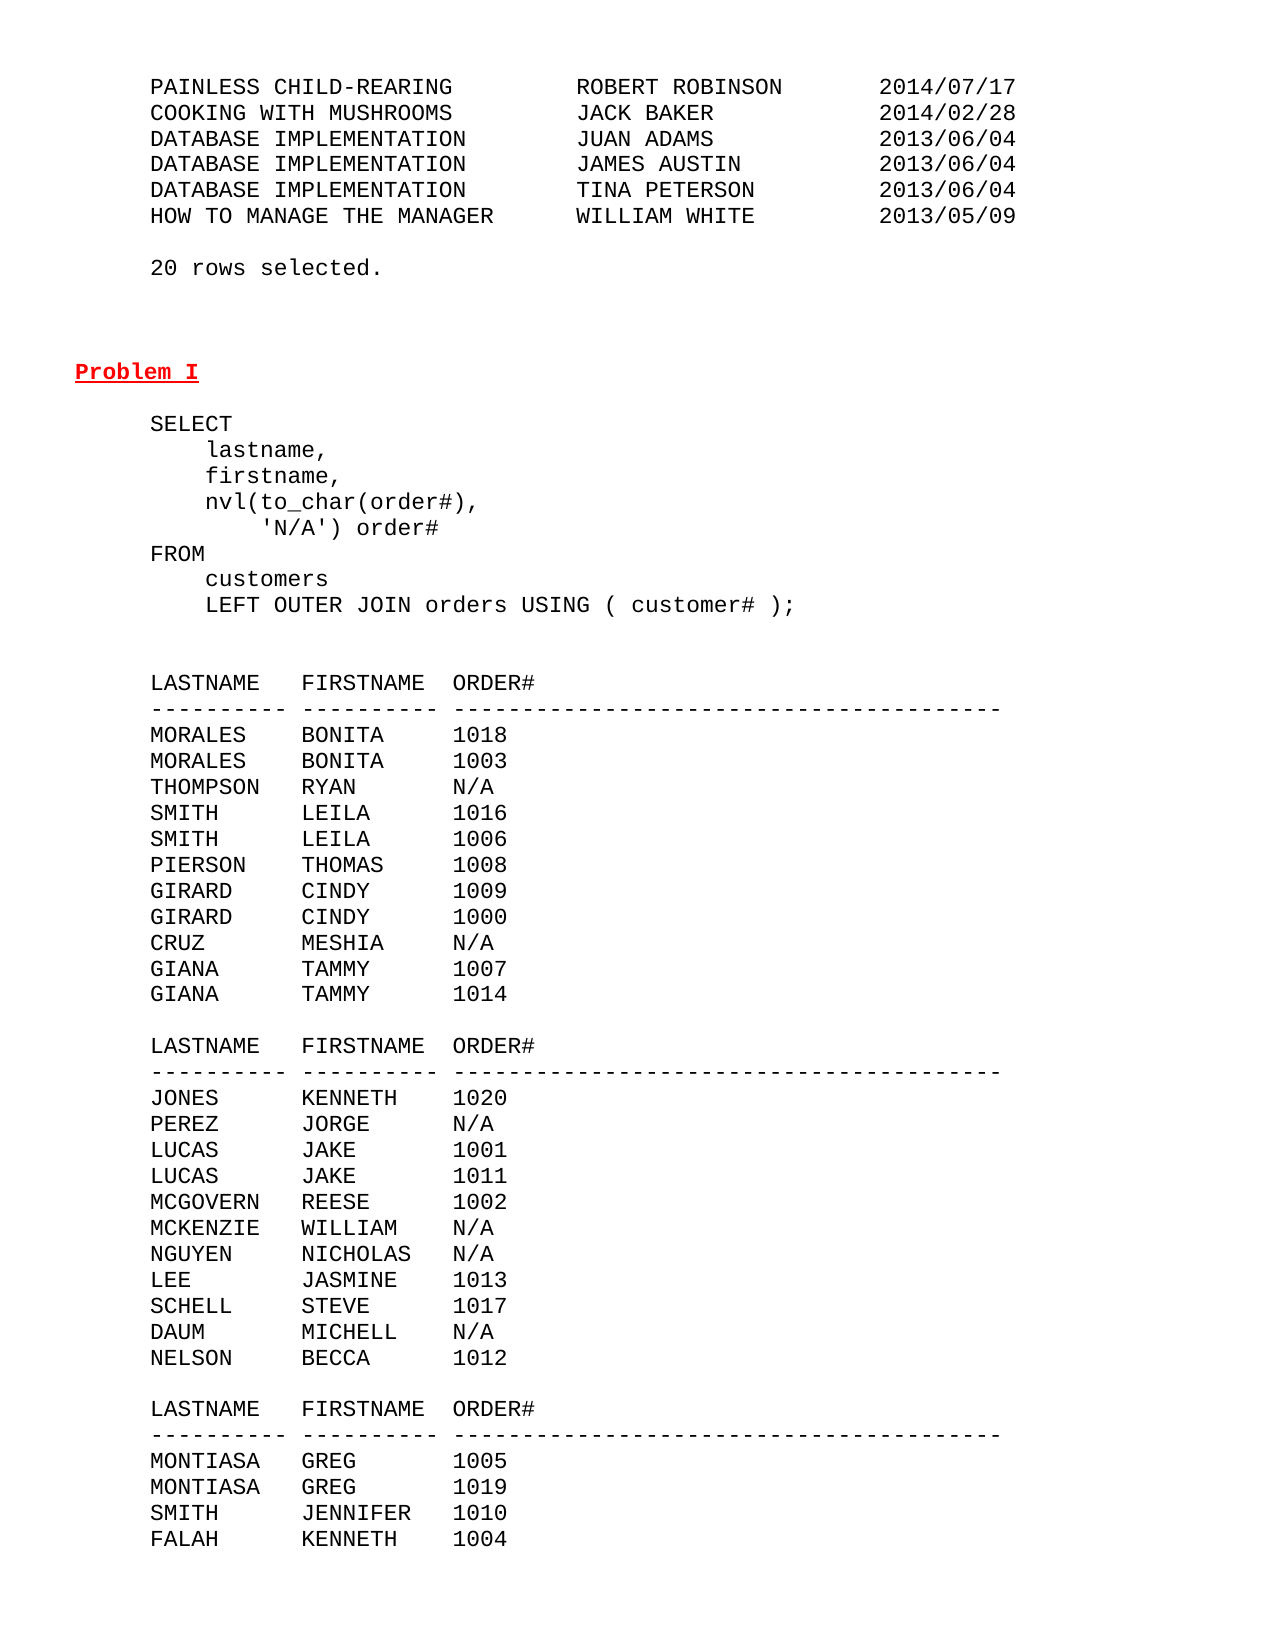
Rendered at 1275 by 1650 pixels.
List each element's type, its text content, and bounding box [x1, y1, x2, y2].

text ---------- ---------- ---------------------------------------- [150, 1061, 1200, 1087]
text PAINLESS CHILD-REARING ROBERT ROBINSON 2014/07/17 [150, 75, 1200, 101]
text MONTIASA GREG 1019 [150, 1476, 1200, 1502]
text LASTNAME FIRSTNAME ORDER# [150, 1398, 1200, 1424]
text GIRARD CINDY 1000 [150, 905, 1200, 931]
text MORALES BONITA 1018 [150, 723, 1200, 749]
text ---------- ---------- ---------------------------------------- [150, 697, 1200, 723]
text GIANA TAMMY 1007 [150, 957, 1200, 983]
text DATABASE IMPLEMENTATION JUAN ADAMS 2013/06/04 [150, 127, 1200, 153]
text THOMPSON RYAN N/A [150, 775, 1200, 801]
text MCKENZIE WILLIAM N/A [150, 1216, 1200, 1242]
text LEFT OUTER JOIN orders USING ( customer# ); [150, 594, 1200, 620]
text SMITH JENNIFER 1010 [150, 1502, 1200, 1527]
text SMITH LEILA 1016 [150, 801, 1200, 827]
text FALAH KENNETH 1004 [150, 1527, 1200, 1553]
text Problem I [75, 360, 1200, 386]
text LEE JASMINE 1013 [150, 1268, 1200, 1294]
text GIANA TAMMY 1014 [150, 983, 1200, 1009]
text customers [150, 568, 1200, 594]
text COOKING WITH MUSHROOMS JACK BAKER 2014/02/28 [150, 101, 1200, 127]
text DAUM MICHELL N/A [150, 1320, 1200, 1346]
text HOW TO MANAGE THE MANAGER WILLIAM WHITE 2013/05/09 [150, 205, 1200, 231]
text SELECT [150, 412, 1200, 438]
text SMITH LEILA 1006 [150, 827, 1200, 853]
text LUCAS JAKE 1001 [150, 1138, 1200, 1164]
text LUCAS JAKE 1011 [150, 1164, 1200, 1190]
text MORALES BONITA 1003 [150, 749, 1200, 775]
text 'N/A') order# [150, 516, 1200, 542]
text GIRARD CINDY 1009 [150, 879, 1200, 905]
text firstname, [150, 464, 1200, 490]
text JONES KENNETH 1020 [150, 1087, 1200, 1112]
text PEREZ JORGE N/A [150, 1112, 1200, 1138]
text 20 rows selected. [150, 257, 1200, 282]
text CRUZ MESHIA N/A [150, 931, 1200, 957]
text LASTNAME FIRSTNAME ORDER# [150, 672, 1200, 697]
text SCHELL STEVE 1017 [150, 1294, 1200, 1320]
text FROM [150, 542, 1200, 568]
text PIERSON THOMAS 1008 [150, 853, 1200, 879]
text MONTIASA GREG 1005 [150, 1450, 1200, 1476]
text nvl(to_char(order#), [150, 490, 1200, 516]
text DATABASE IMPLEMENTATION TINA PETERSON 2013/06/04 [150, 179, 1200, 205]
text ---------- ---------- ---------------------------------------- [150, 1424, 1200, 1450]
text NGUYEN NICHOLAS N/A [150, 1242, 1200, 1268]
text MCGOVERN REESE 1002 [150, 1190, 1200, 1216]
text LASTNAME FIRSTNAME ORDER# [150, 1035, 1200, 1061]
text DATABASE IMPLEMENTATION JAMES AUSTIN 2013/06/04 [150, 153, 1200, 179]
text lastname, [150, 438, 1200, 464]
text NELSON BECCA 1012 [150, 1346, 1200, 1372]
